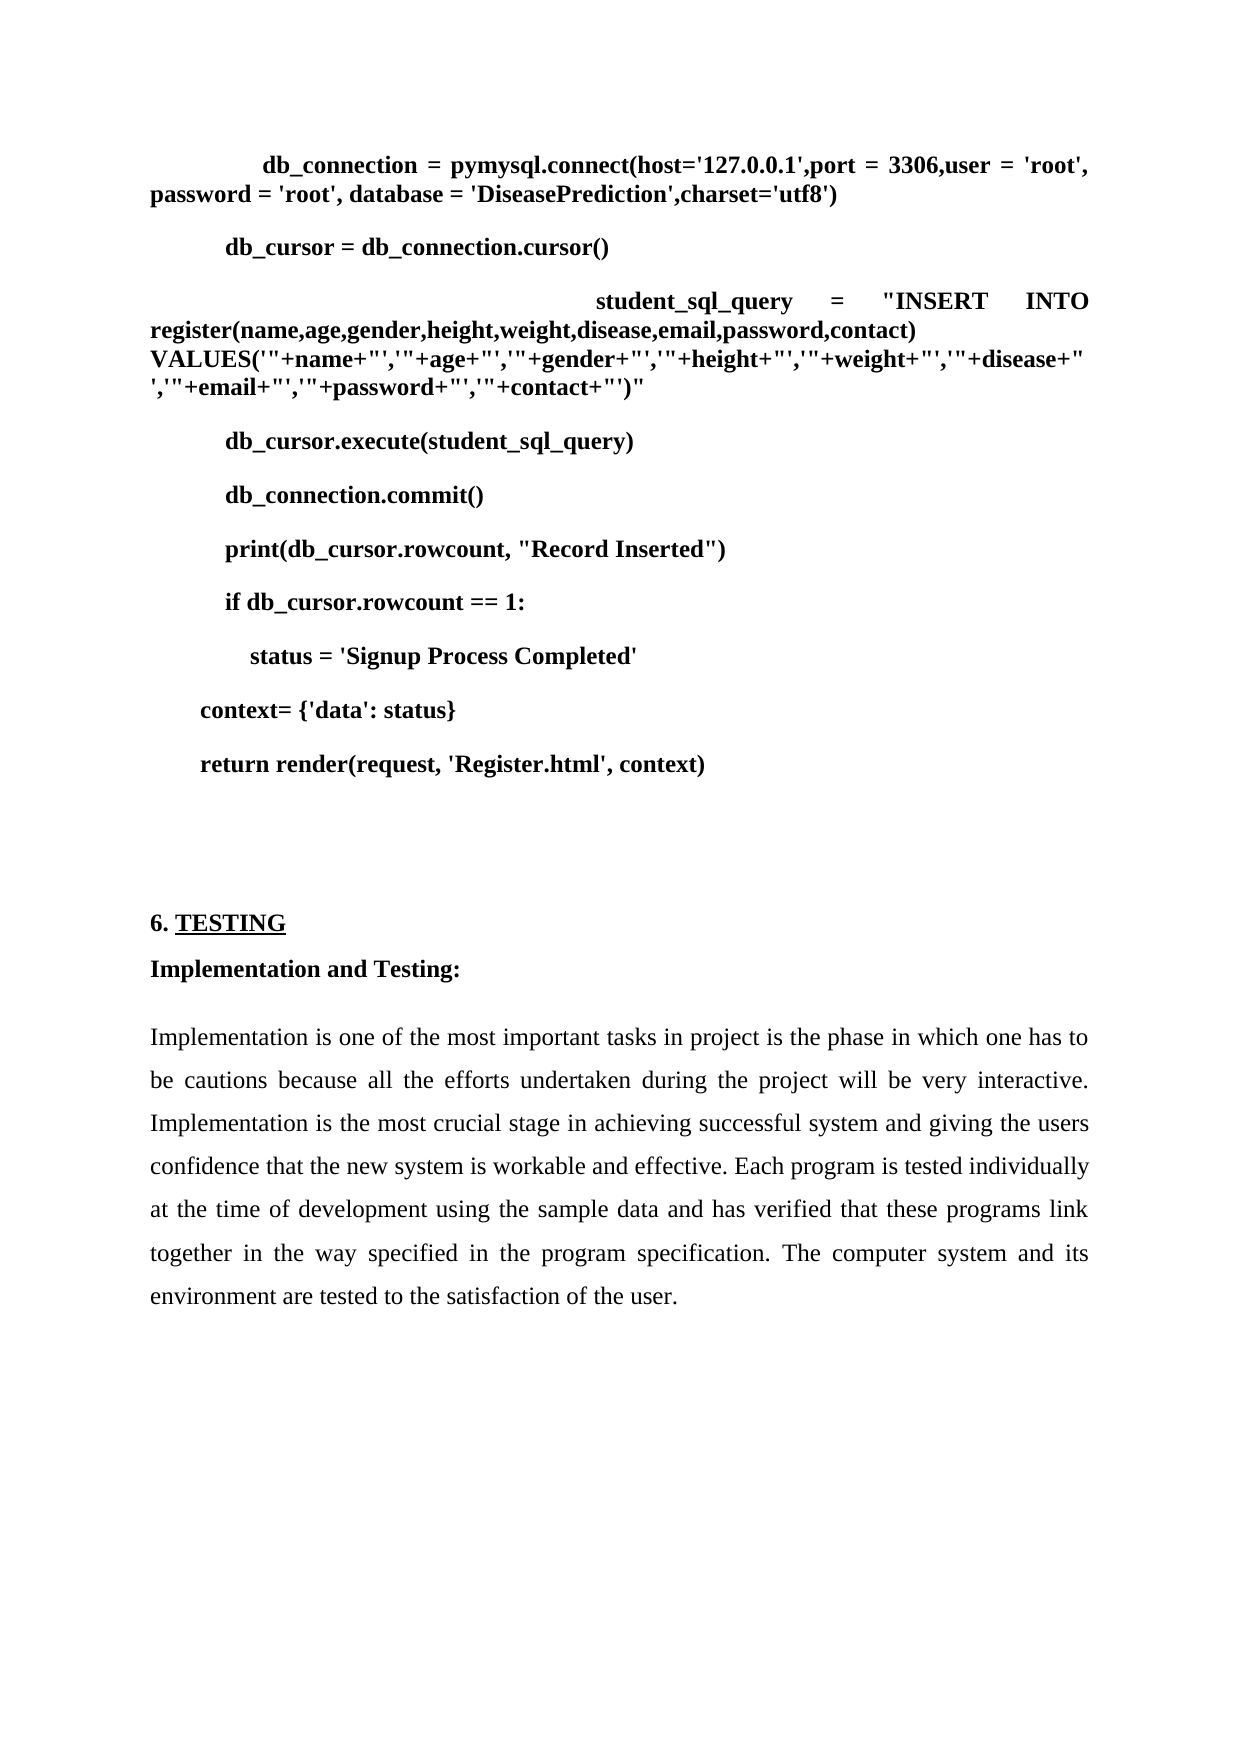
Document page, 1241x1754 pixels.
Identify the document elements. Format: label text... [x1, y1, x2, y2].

text student_sql_query = "INSERT INTO register(name,age,gender,height,weight,disease,email,password,contact) VALUES('"+name+"','"+age+"','"+gender+"','"+height+"','"+weight+"','"+disease+"','"+email+"','"+password+"','"+contact+"')" [150, 286, 1090, 401]
text status = 'Signup Process Completed' [150, 641, 1090, 670]
text print(db_cursor.rowcount, "Record Inserted") [150, 534, 1090, 562]
text return render(request, 'Register.html', context) [150, 749, 1090, 777]
text Implementation and Testing: [150, 954, 1090, 983]
text Implementation is one of the most important tasks in project is the phase in which one has to be cautions because all the efforts undertaken during the project will be very interactive. Implementation is the most crucial stage in achieving successful system and giving the users confidence that the new system is workable and effective. Each program is tested individually at the time of development using the sample data and has verified that these programs link together in the way specified in the program specification. The computer system and its environment are tested to the satisfaction of the user. [150, 1022, 1090, 1309]
text db_cursor = db_connection.cursor() [150, 232, 1090, 261]
text db_cursor.execute(student_sql_query) [150, 426, 1090, 455]
text 6. TESTING [150, 908, 1090, 937]
text context= {'data': status} [150, 695, 1090, 724]
text db_connection.commit() [150, 480, 1090, 509]
text db_connection = pymysql.connect(host='127.0.0.1',port = 3306,user = 'root', password = 'root', database = 'DiseasePrediction',charset='utf8') [150, 150, 1090, 207]
text if db_cursor.rowcount == 1: [150, 587, 1090, 616]
